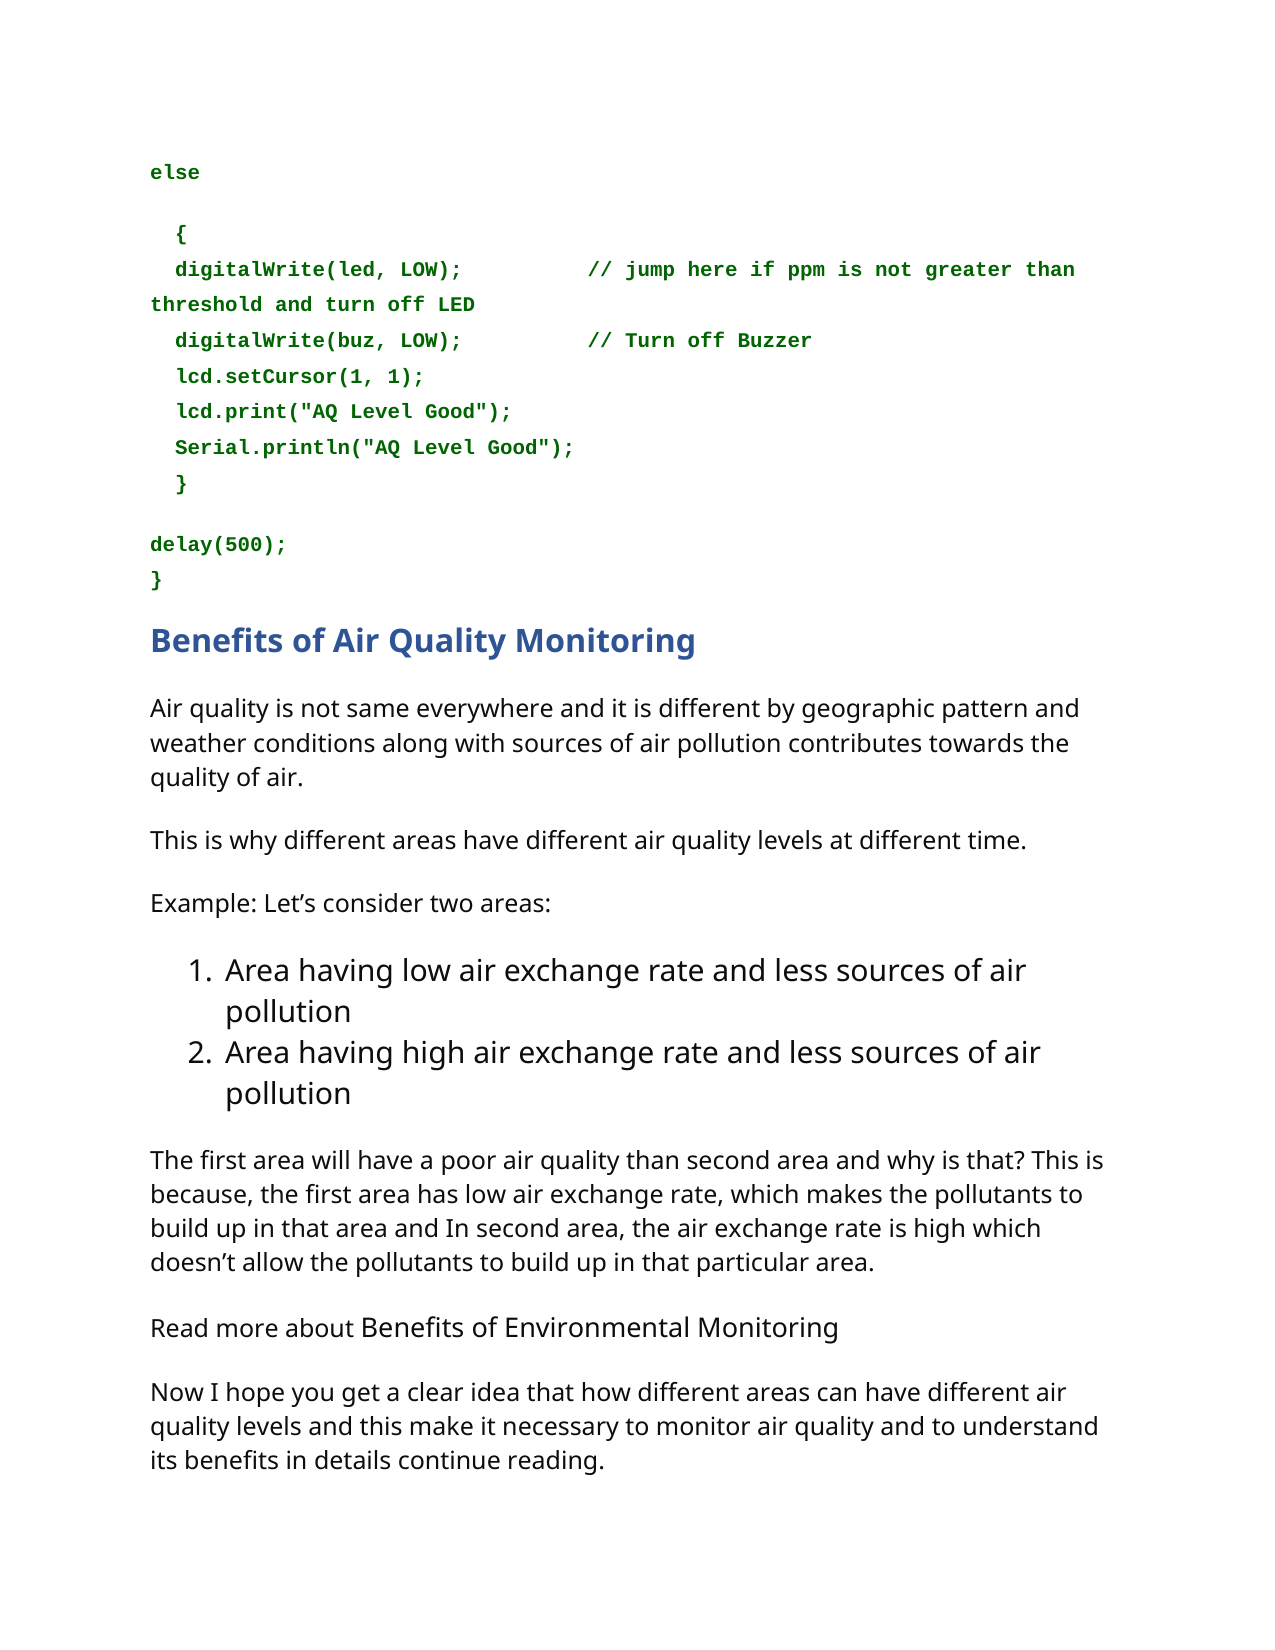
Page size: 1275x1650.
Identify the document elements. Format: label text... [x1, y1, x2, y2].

text else [150, 150, 1125, 186]
text This is why different areas have different air quality levels at different time. [150, 822, 1125, 857]
subtitle Benefits of Air Quality Monitoring [150, 618, 1125, 662]
list Area having high air exchange rate and less sources of air pollution [187, 1031, 1125, 1113]
text { digitalWrite(led, LOW); // jump here if ppm is not greater than threshold and turn off LED digitalWrite(buz, LOW); // Turn off Buzzer lcd.setCursor(1, 1); lcd.print("AQ Level Good"); Serial.println("AQ Level Good"); } [150, 211, 1125, 497]
text Read more about Benefits of Environmental Monitoring [150, 1308, 1125, 1345]
text delay(500); } [150, 522, 1125, 593]
text Now I hope you get a clear idea that how different areas can have different air quality levels and this make it necessary to monitor air quality and to understand its benefits in details continue reading. [150, 1374, 1125, 1476]
text Example: Let’s consider two areas: [150, 886, 1125, 920]
text The first area will have a poor air quality than second area and why is that? This is because, the first area has low air exchange rate, which makes the pollutants to build up in that area and In second area, the air exchange rate is high which doesn’t allow the pollutants to build up in that particular area. [150, 1143, 1125, 1279]
text Air quality is not same everywhere and it is different by geographic pattern and weather conditions along with sources of air pollution contributes towards the quality of air. [150, 691, 1125, 793]
list Area having low air exchange rate and less sources of air pollution [187, 949, 1125, 1031]
